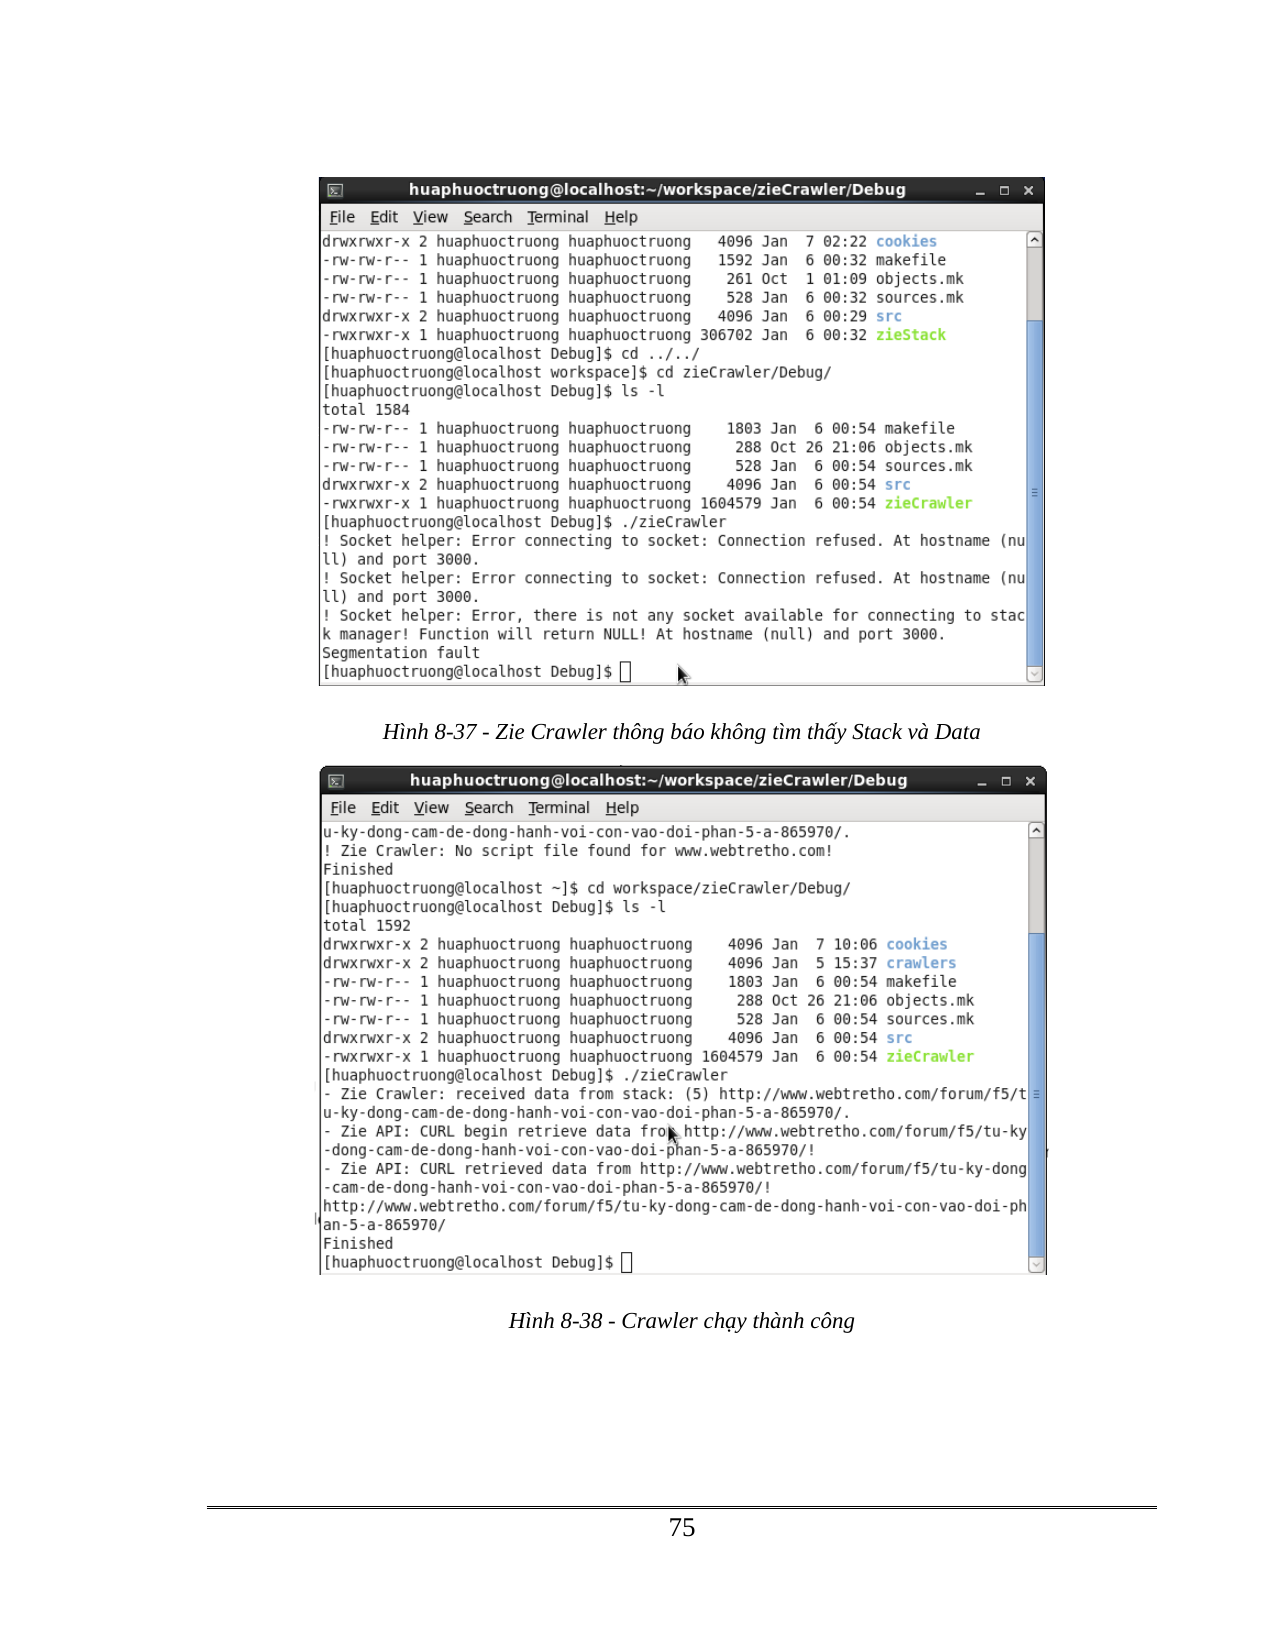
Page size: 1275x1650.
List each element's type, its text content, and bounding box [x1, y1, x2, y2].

picture [314, 765, 1049, 1275]
picture [318, 177, 1045, 686]
